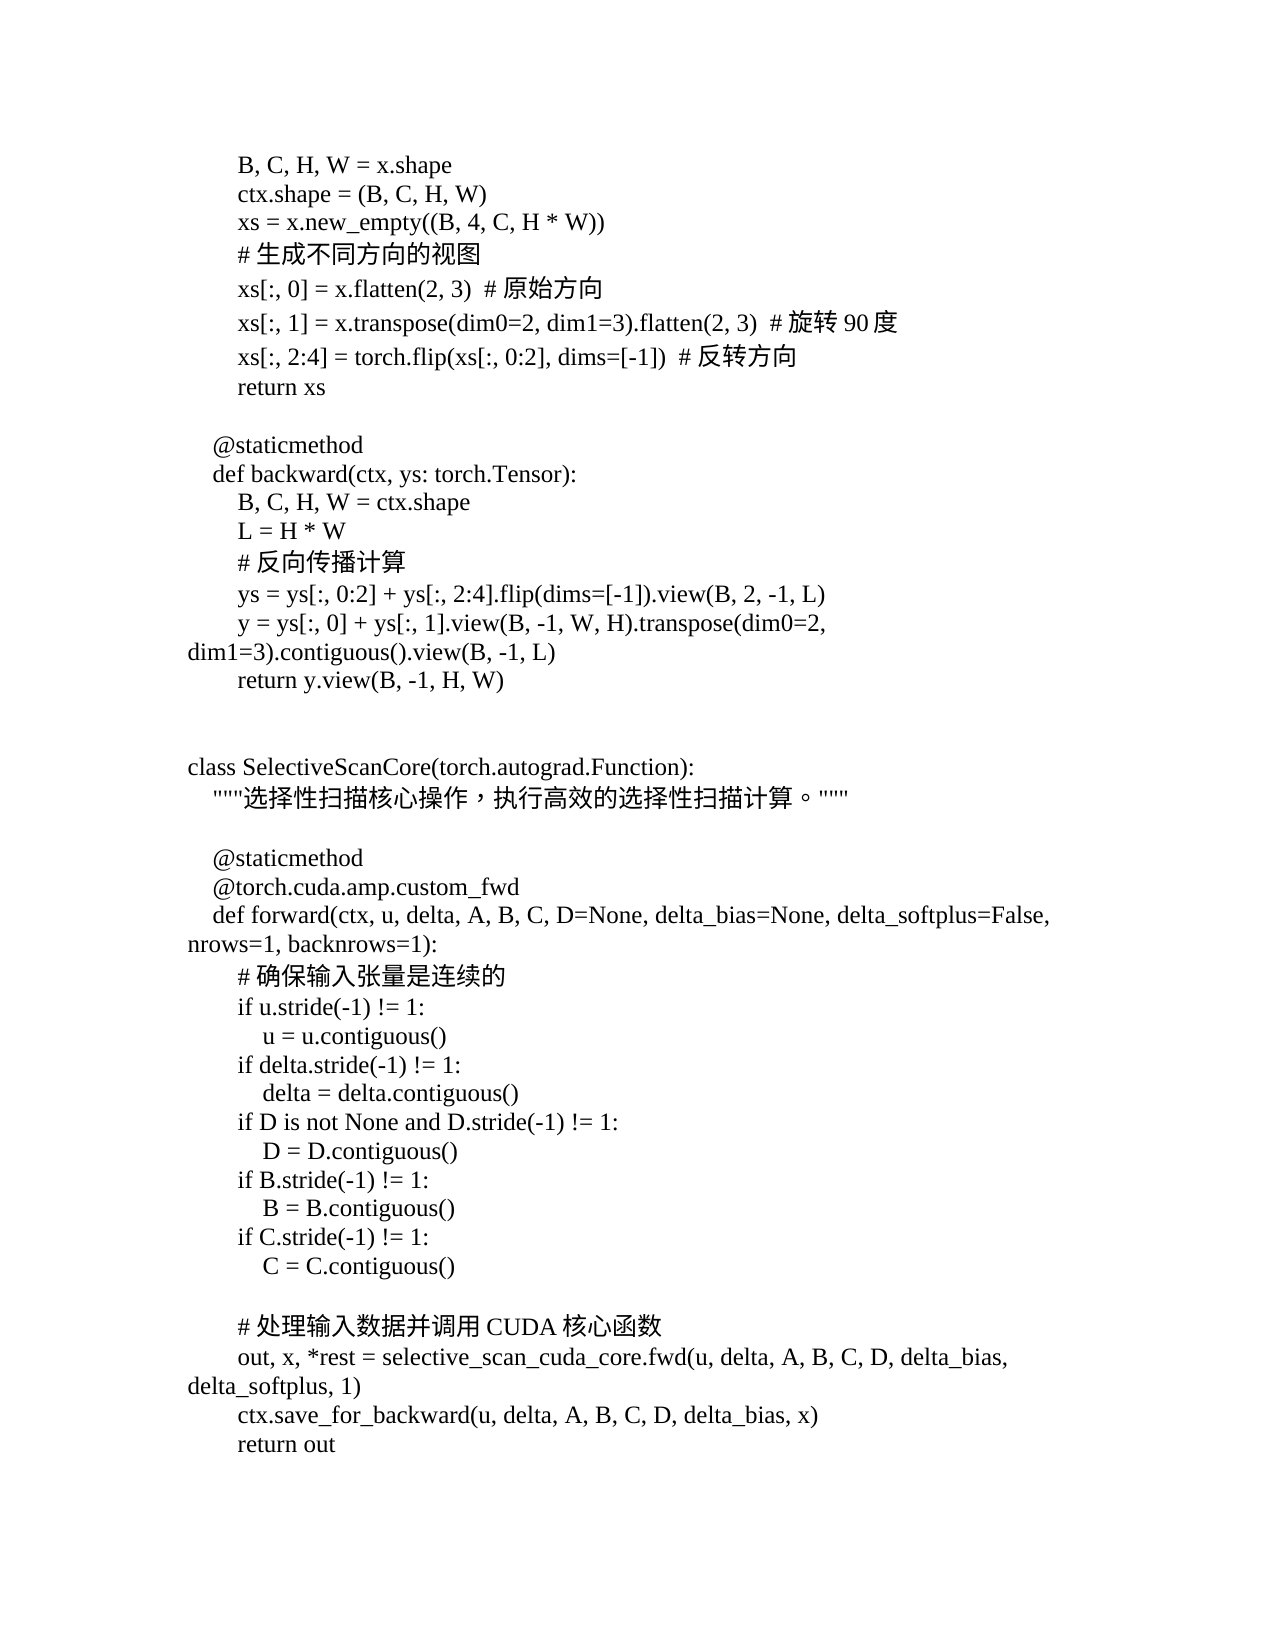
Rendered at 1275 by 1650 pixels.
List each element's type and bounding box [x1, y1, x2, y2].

text [187, 150, 1087, 1486]
